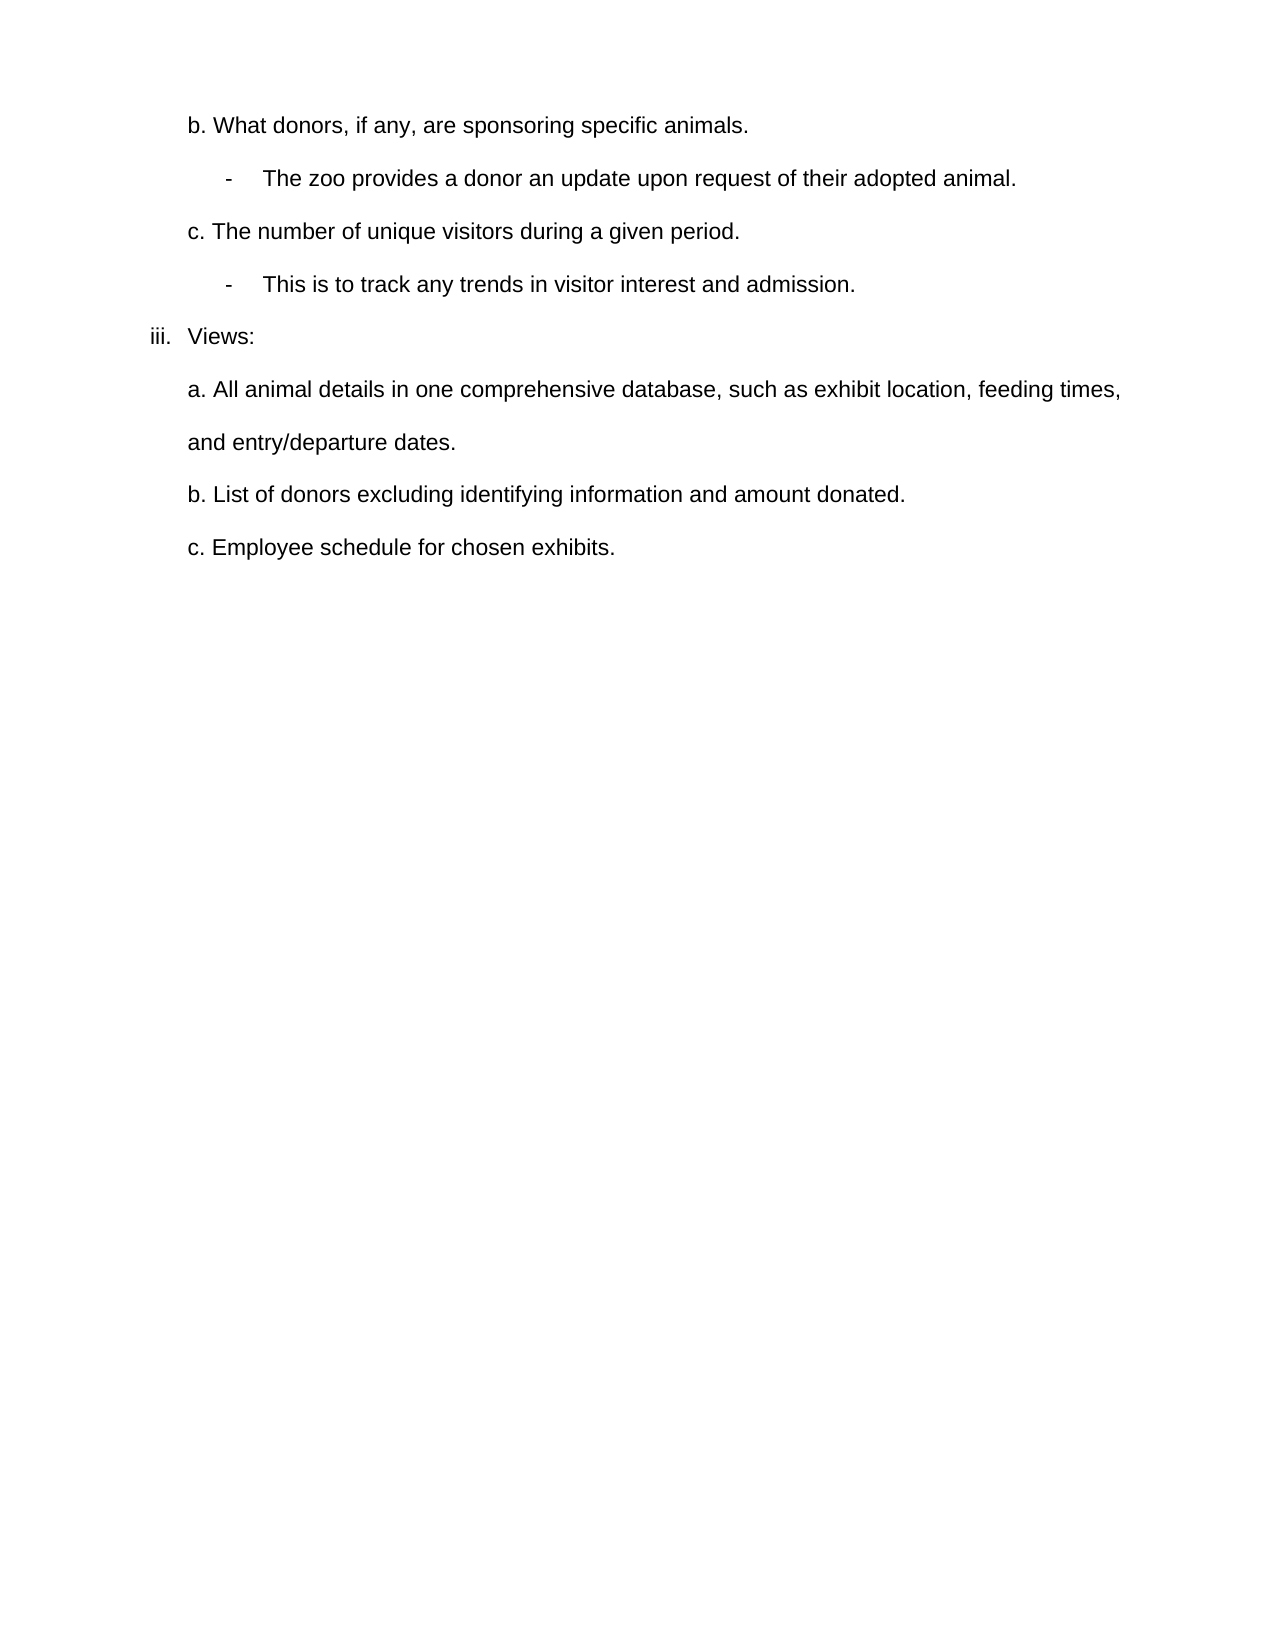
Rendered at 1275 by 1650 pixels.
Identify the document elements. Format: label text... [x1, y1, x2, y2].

text c. Employee schedule for chosen exhibits. [150, 534, 1162, 561]
text iii. Views: [150, 323, 1162, 350]
list The zoo provides a donor an update upon request of their adopted animal. [225, 165, 1162, 192]
text b. List of donors excluding identifying information and amount donated. [150, 481, 1162, 508]
list This is to track any trends in visitor interest and admission. [225, 271, 1162, 297]
text b. What donors, if any, are sponsoring specific animals. [112, 112, 1162, 139]
text c. The number of unique visitors during a given period. [112, 218, 1162, 244]
text a. All animal details in one comprehensive database, such as exhibit location, feeding times, and entry/departure dates. [150, 376, 1162, 455]
